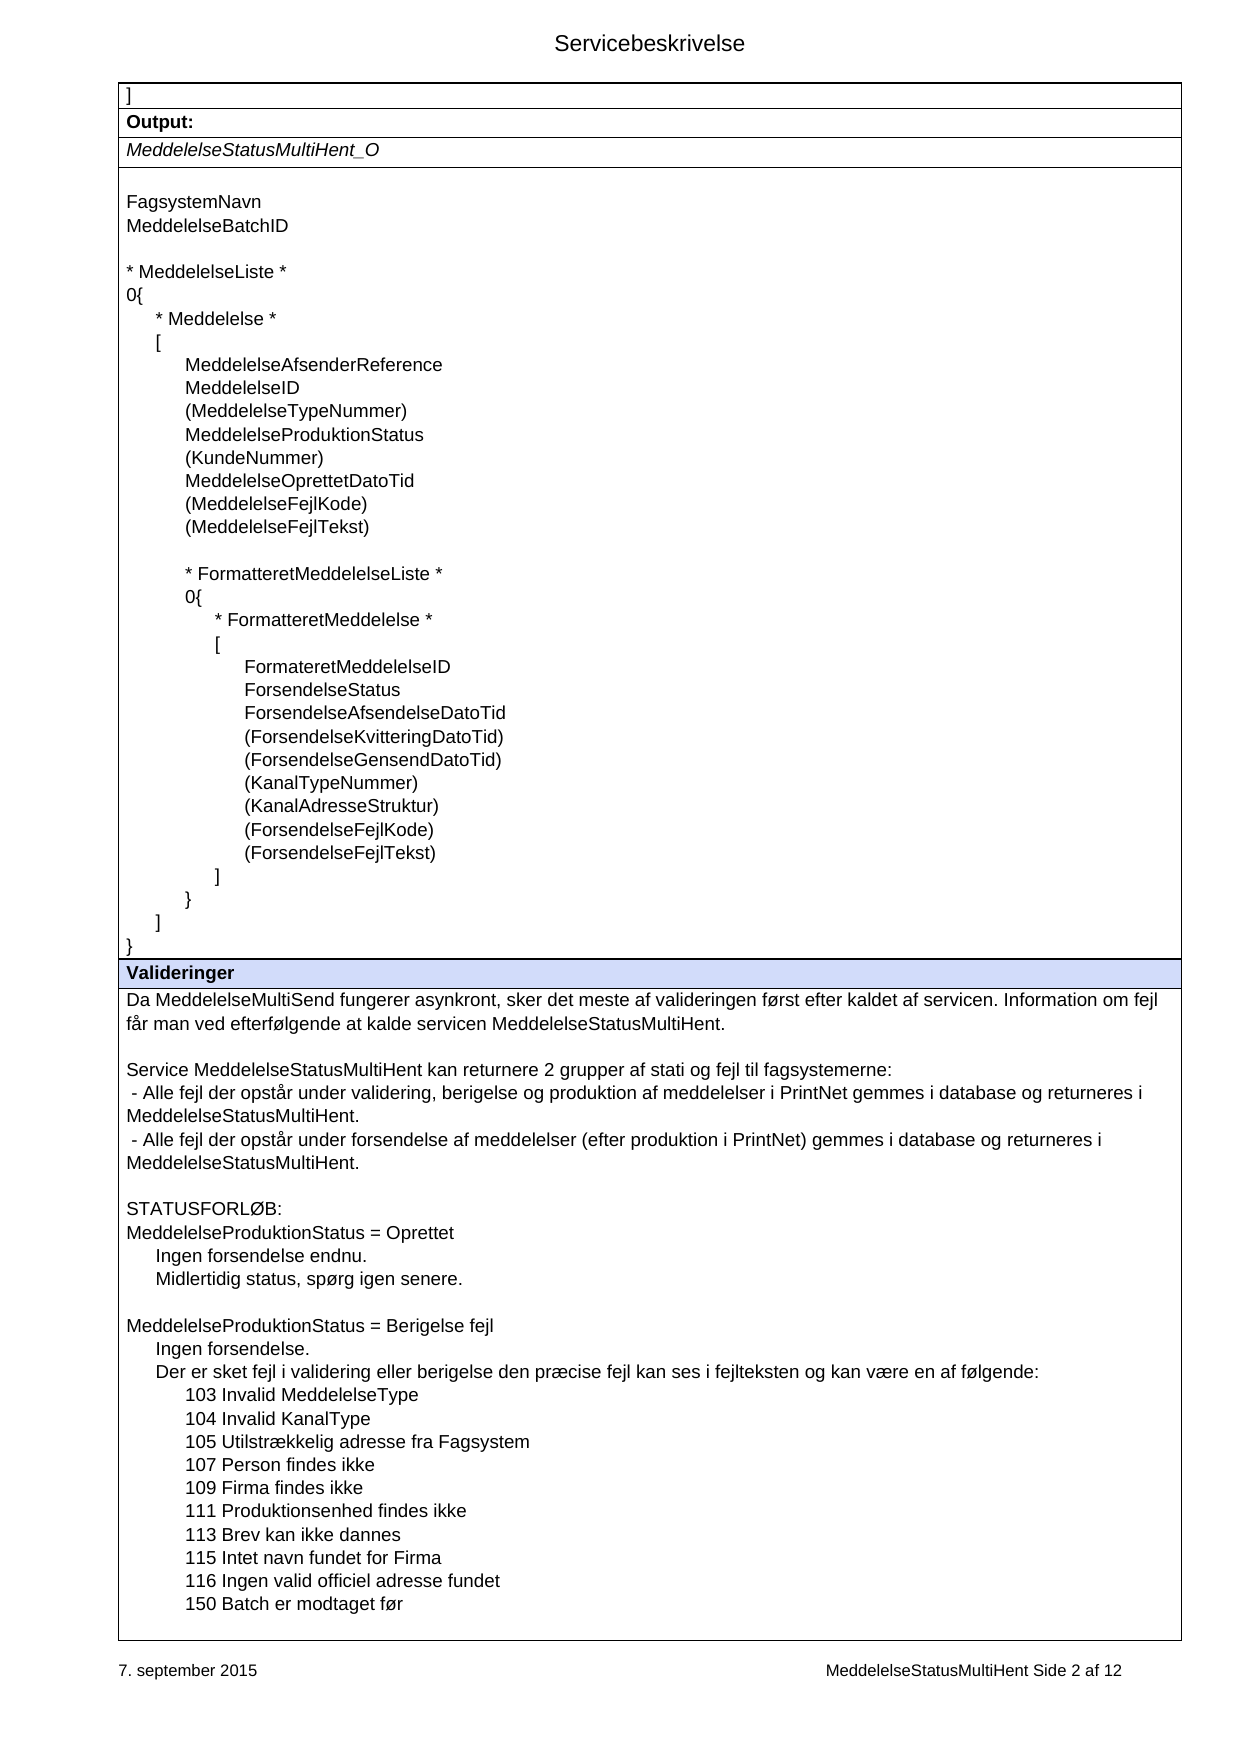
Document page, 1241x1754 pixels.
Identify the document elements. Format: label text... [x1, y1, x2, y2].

table_cell MeddelelseStatusMultiHent_O [119, 138, 1181, 166]
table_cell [119, 989, 1181, 1639]
table_cell Output: [119, 109, 1181, 137]
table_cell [119, 84, 1181, 107]
table_cell Valideringer [119, 960, 1181, 988]
table_cell FagsystemNavn MeddelelseBatchID * MeddelelseListe * 0{ * Meddelelse * [ MeddelelseAfsenderReference MeddelelseID (MeddelelseTypeNummer) MeddelelseProduktionStatus (KundeNummer) MeddelelseOprettetDatoTid (MeddelelseFejlKode) (MeddelelseFejlTekst) * FormatteretMeddelelseListe * 0{ * FormatteretMeddelelse * [ FormateretMeddelelseID ForsendelseStatus ForsendelseAfsendelseDatoTid (ForsendelseKvitteringDatoTid) (ForsendelseGensendDatoTid) (KanalTypeNummer) (KanalAdresseStruktur) (ForsendelseFejlKode) (ForsendelseFejlTekst) ] } ] } [119, 168, 1181, 958]
